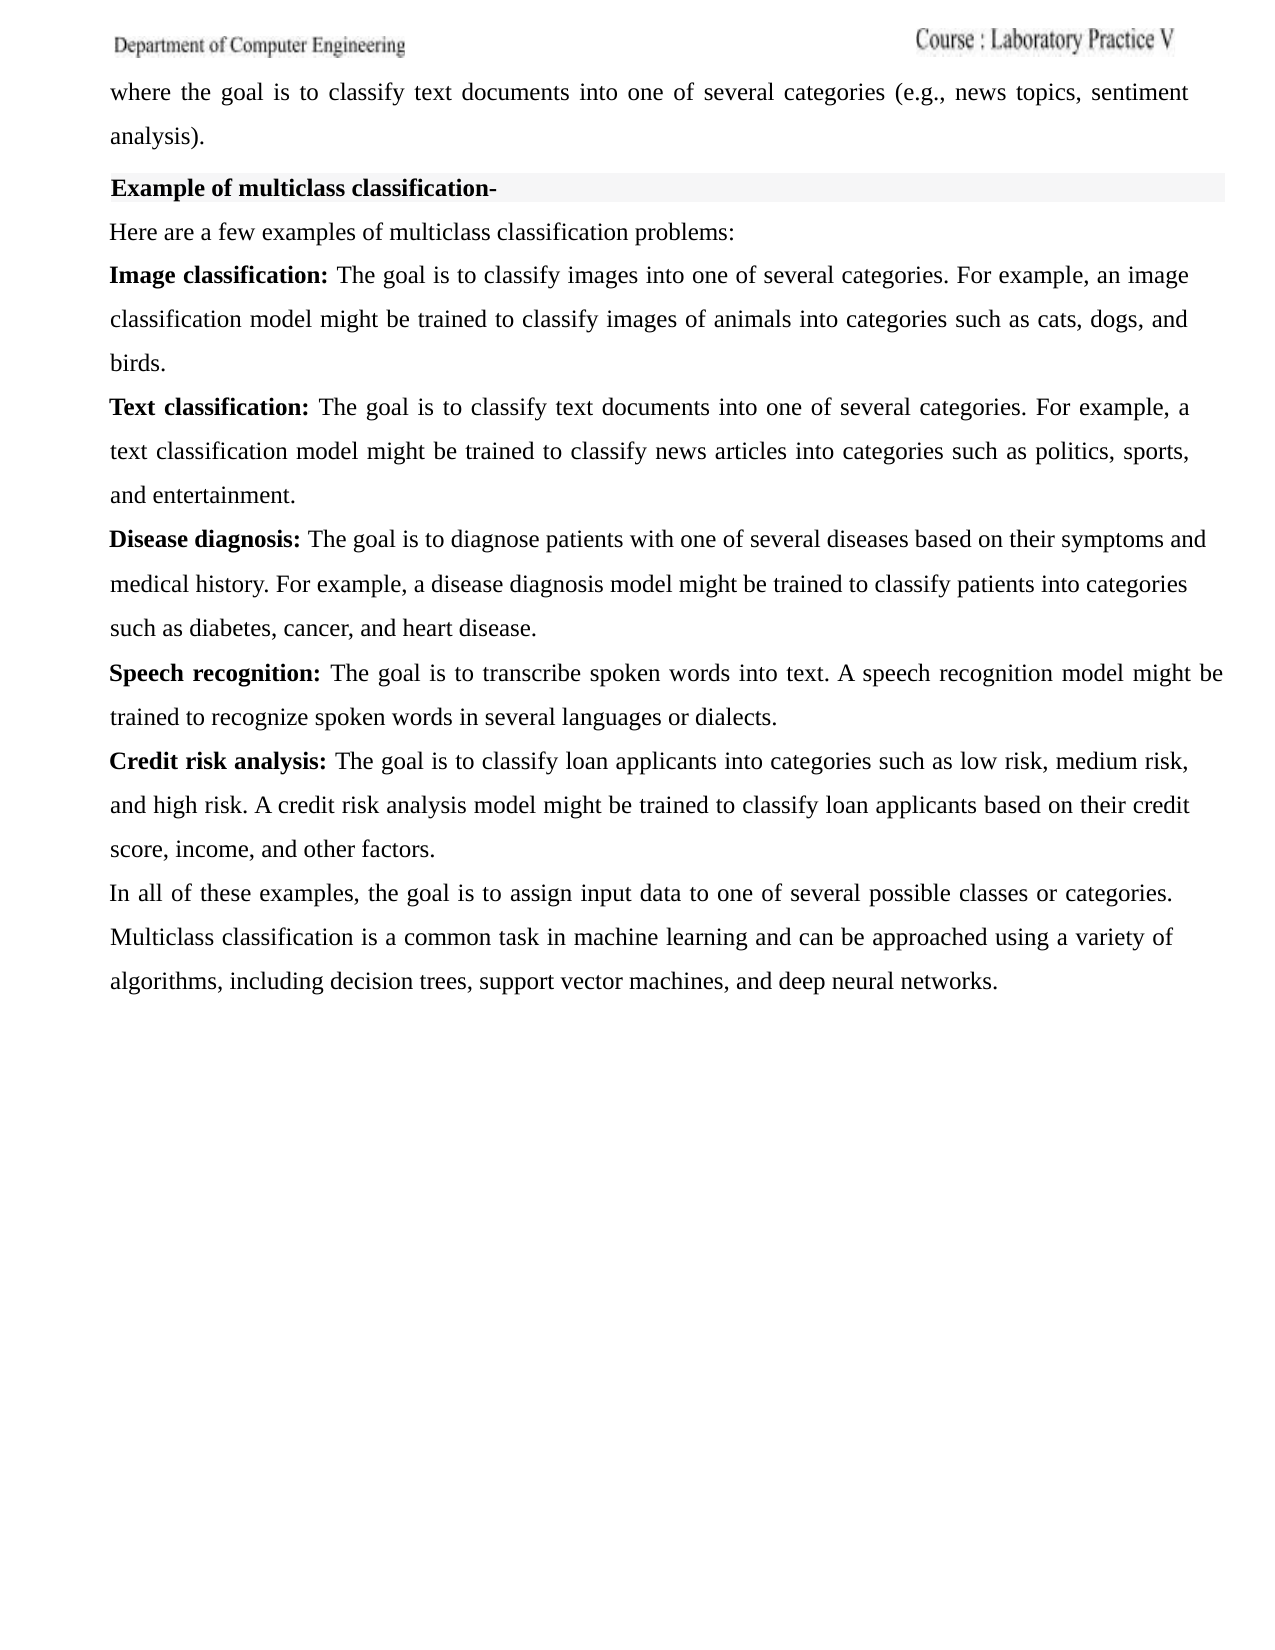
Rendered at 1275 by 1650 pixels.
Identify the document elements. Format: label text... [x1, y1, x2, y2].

text Speech recognition: The goal is to transcribe spoken words into text. A speech recognition model might be trained to recognize spoken words in several languages or dialects. [109, 658, 1225, 730]
text Text classification: The goal is to classify text documents into one of several categories. For example, a text classification model might be trained to classify news articles into categories such as politics, sports, and entertainment. [109, 392, 1190, 509]
text Credit risk analysis: The goal is to classify loan applicants into categories such as low risk, medium risk, and high risk. A credit risk analysis model might be trained to classify loan applicants based on their credit score, income, and other factors. [109, 746, 1191, 862]
text Image classification: The goal is to classify images into one of several categories. For example, an image classification model might be trained to classify images of animals into categories such as cats, dogs, and birds. [109, 260, 1191, 377]
text Here are a few examples of multiclass classification problems: [109, 217, 1175, 245]
text Example of multiclass classification- [111, 173, 1225, 202]
picture [916, 28, 1175, 57]
text Disease diagnosis: The goal is to diagnose patients with one of several diseases based on their symptoms and medical history. For example, a disease diagnosis model might be trained to classify patients into categories such as diabetes, cancer, and heart disease. [109, 524, 1225, 642]
text In all of these examples, the goal is to assign input data to one of several possible classes or categories. Multiclass classification is a common task in machine learning and can be approached using a variety of algorithms, including decision trees, support vector machines, and deep neural networks. [109, 878, 1175, 995]
picture [114, 36, 405, 58]
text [109, 77, 1191, 150]
